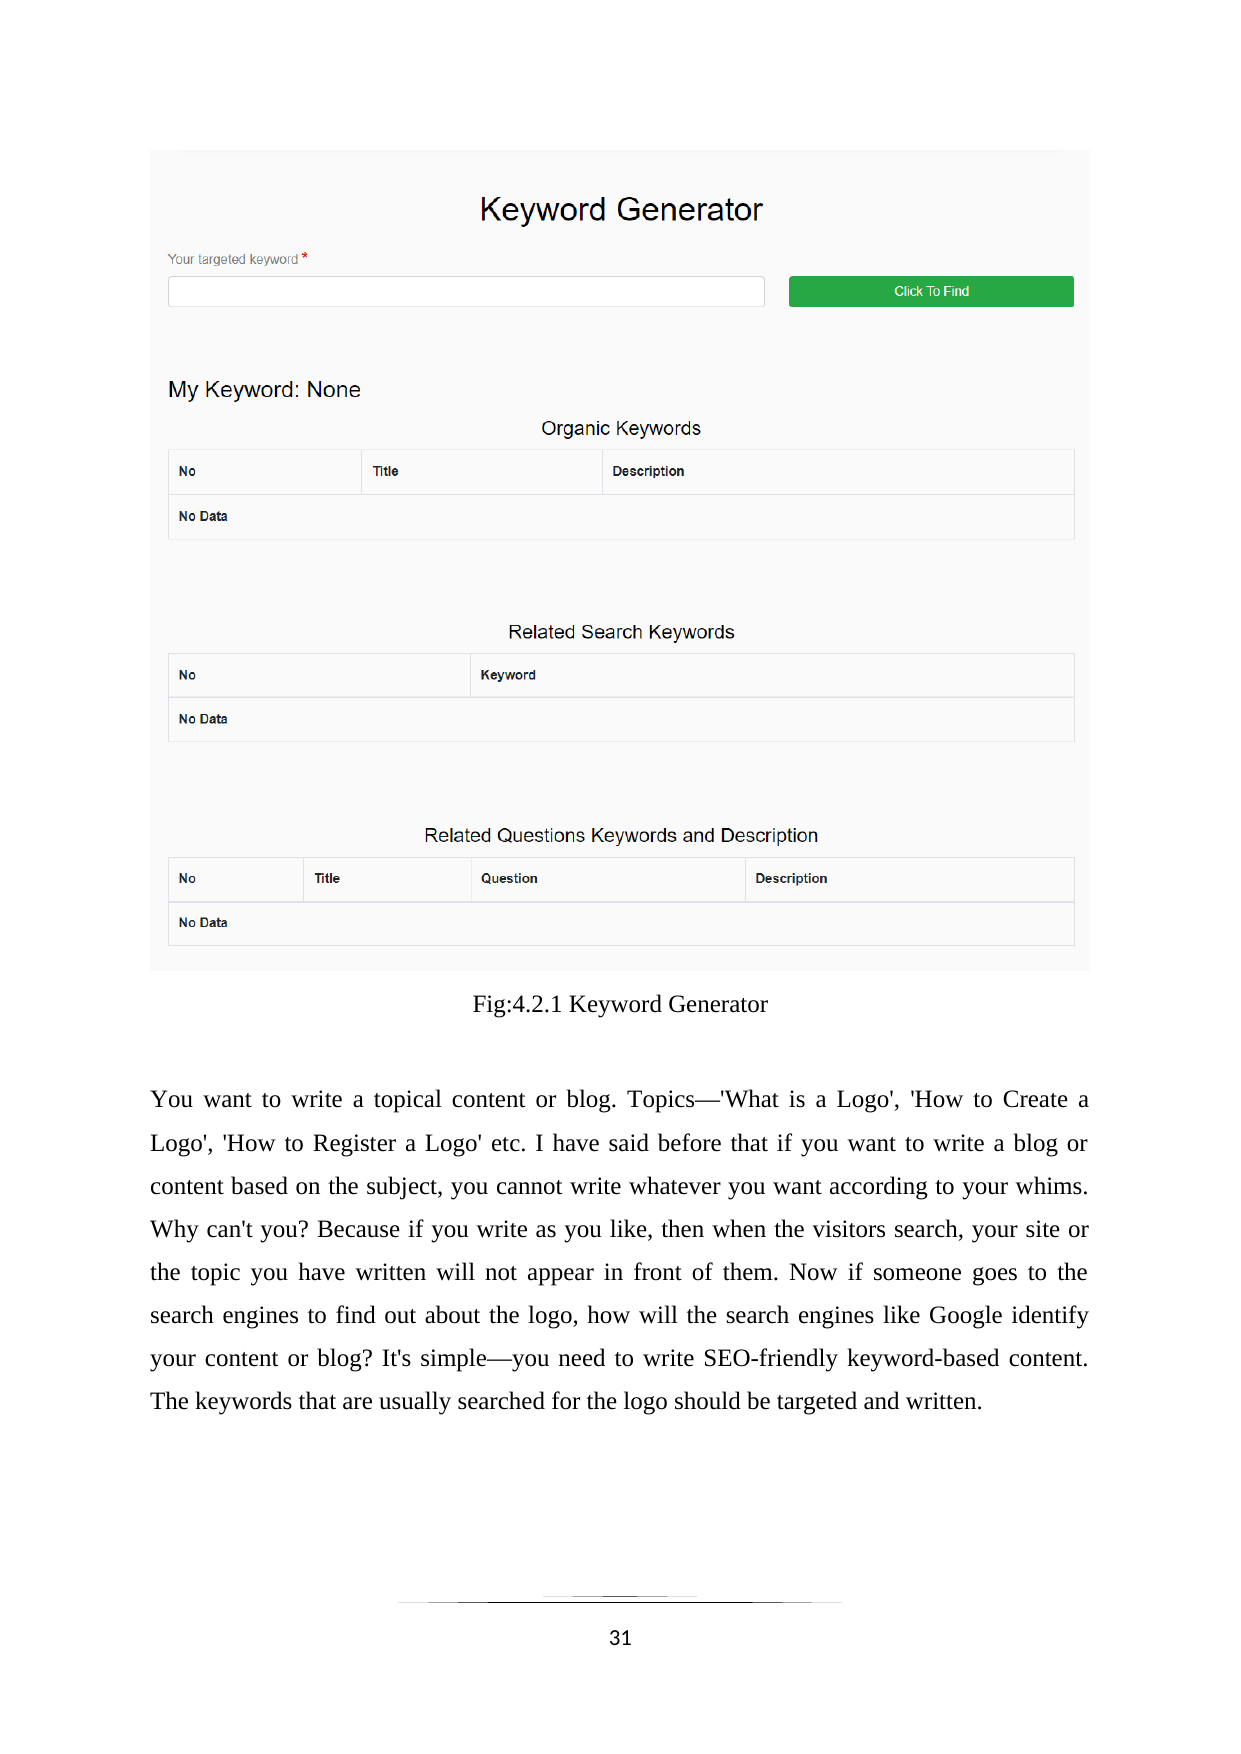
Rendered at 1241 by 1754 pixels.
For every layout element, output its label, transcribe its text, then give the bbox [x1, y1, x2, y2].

text You want to write a topical content or blog. Topics—'What is a Logo', 'How to Create a Logo', 'How to Register a Logo' etc. I have said before that if you want to write a blog or content based on the subject, you cannot write whatever you want according to your whims. Why can't you? Because if you write as you like, then when the visitors search, your site or the topic you have written will not appear in front of them. Now if someone goes to the search engines to find out about the logo, how will the search engines like Google identify your content or blog? It's simple—you need to write SEO-friendly keyword-based content. The keywords that are usually searched for the logo should be targeted and written. [150, 1084, 1090, 1415]
text Fig:4.2.1 Keyword Generator [150, 989, 1090, 1018]
picture [150, 150, 1091, 971]
